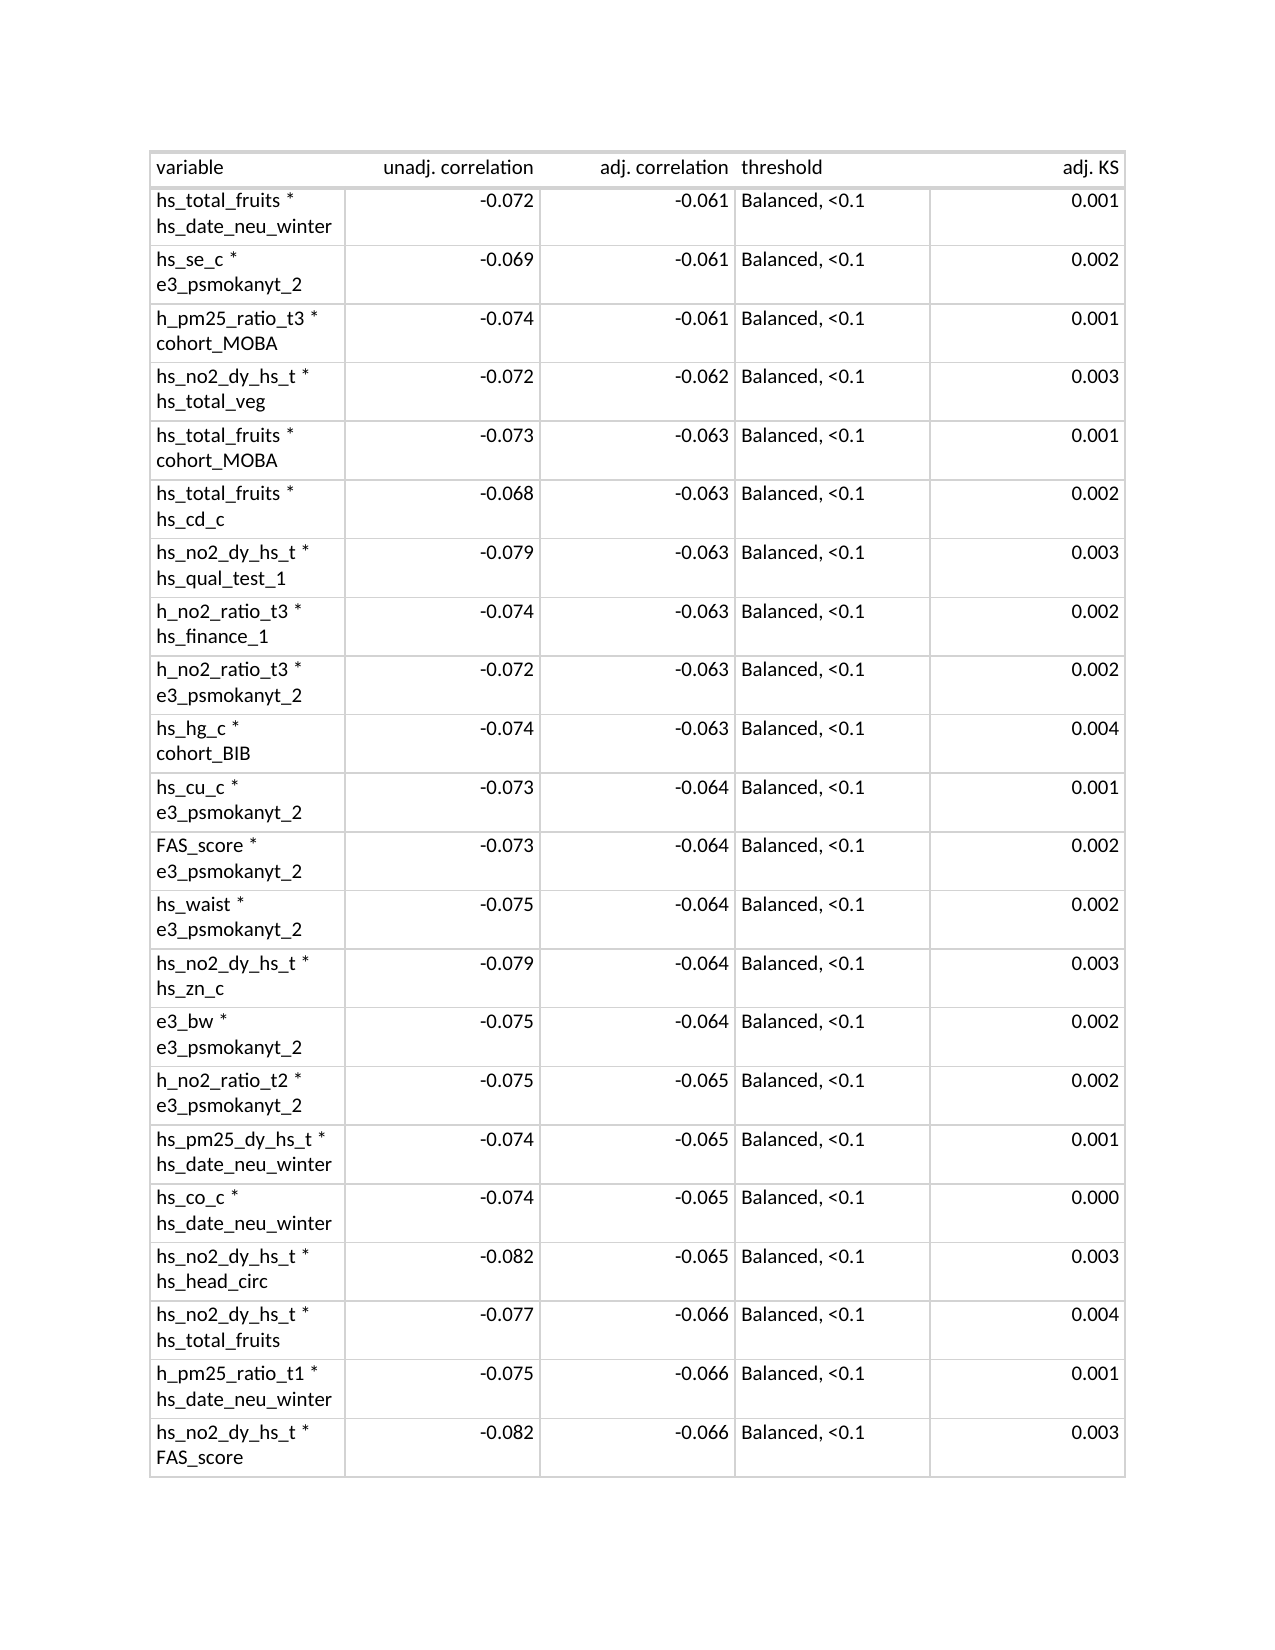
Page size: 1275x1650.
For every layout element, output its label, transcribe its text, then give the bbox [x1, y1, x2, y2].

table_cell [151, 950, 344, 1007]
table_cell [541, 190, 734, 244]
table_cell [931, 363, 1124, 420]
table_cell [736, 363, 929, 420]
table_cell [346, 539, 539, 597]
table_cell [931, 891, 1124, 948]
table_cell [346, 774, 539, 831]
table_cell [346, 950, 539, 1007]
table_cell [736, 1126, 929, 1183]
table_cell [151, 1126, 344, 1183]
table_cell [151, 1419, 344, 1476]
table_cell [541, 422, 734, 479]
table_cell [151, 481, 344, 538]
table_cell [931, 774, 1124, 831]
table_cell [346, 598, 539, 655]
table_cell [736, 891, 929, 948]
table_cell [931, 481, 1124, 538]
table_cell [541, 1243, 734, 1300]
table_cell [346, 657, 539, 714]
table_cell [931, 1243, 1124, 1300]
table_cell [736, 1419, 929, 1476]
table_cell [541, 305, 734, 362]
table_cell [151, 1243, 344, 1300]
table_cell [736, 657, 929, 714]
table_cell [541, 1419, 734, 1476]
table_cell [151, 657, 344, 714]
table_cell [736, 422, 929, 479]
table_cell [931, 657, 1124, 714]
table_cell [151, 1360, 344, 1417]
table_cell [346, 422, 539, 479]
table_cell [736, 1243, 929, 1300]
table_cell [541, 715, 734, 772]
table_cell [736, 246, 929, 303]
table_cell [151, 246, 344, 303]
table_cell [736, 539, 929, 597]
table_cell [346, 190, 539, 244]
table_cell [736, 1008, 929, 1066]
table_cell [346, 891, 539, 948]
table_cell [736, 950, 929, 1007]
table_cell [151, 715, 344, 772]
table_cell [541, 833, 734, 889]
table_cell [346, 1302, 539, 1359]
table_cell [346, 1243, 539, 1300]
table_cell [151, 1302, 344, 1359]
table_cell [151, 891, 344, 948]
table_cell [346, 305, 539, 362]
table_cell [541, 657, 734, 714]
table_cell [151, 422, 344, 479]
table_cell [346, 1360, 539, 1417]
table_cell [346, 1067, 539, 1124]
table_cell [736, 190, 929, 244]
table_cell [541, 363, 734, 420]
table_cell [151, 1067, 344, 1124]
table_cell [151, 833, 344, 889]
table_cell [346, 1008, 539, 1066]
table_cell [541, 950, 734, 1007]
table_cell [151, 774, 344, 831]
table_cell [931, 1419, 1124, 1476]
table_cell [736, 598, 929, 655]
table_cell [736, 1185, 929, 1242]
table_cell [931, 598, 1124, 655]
table_header adj. KS [930, 154, 1124, 186]
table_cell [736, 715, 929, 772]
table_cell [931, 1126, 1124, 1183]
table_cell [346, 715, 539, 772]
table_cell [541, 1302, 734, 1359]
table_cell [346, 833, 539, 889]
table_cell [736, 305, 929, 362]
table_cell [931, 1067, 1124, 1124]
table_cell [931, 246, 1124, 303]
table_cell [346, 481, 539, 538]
table_header variable [151, 154, 345, 186]
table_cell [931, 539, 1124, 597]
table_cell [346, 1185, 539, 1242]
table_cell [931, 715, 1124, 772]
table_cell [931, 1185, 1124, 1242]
table_header unadj. correlation [345, 154, 540, 186]
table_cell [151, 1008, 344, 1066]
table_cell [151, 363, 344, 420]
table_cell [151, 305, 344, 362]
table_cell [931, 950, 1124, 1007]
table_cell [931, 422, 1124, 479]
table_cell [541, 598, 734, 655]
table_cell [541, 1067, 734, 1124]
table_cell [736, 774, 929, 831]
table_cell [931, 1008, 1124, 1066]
table_header threshold [735, 154, 930, 186]
table_header adj. correlation [540, 154, 735, 186]
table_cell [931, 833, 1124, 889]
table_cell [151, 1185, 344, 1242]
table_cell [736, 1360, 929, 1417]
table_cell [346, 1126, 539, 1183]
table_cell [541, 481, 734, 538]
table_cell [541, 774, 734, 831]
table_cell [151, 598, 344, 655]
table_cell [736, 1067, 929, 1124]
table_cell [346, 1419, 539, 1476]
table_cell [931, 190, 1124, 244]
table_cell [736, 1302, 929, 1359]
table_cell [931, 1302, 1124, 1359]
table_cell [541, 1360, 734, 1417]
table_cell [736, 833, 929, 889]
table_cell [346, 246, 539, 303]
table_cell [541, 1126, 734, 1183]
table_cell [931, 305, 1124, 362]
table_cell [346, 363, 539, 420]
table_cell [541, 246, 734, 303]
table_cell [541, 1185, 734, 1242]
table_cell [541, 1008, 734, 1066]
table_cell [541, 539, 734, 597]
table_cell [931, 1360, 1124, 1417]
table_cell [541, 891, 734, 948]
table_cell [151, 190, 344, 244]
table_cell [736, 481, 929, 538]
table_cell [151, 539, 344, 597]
